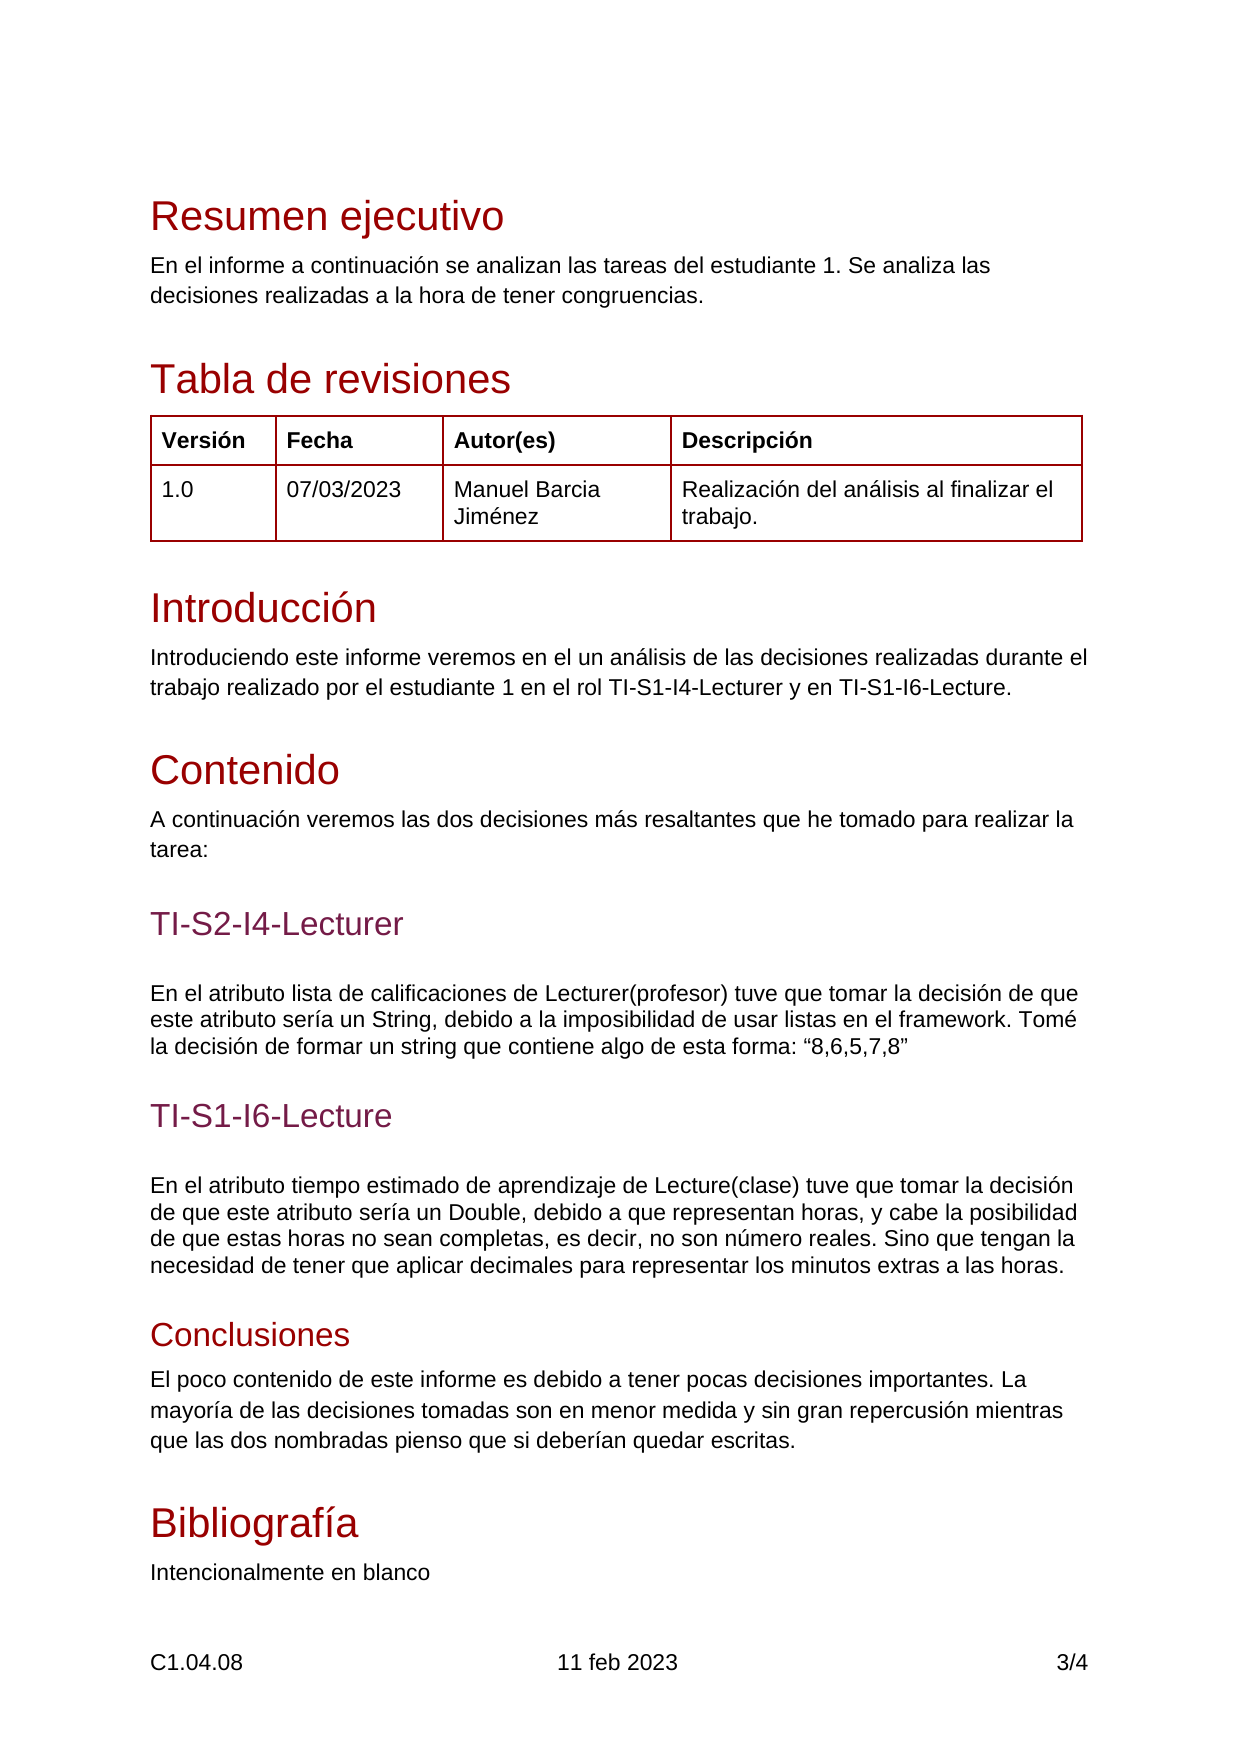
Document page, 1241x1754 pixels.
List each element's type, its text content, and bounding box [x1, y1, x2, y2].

text En el informe a continuación se analizan las tareas del estudiante 1. Se analiza las decisiones realizadas a la hora de tener congruencias. [150, 252, 1090, 309]
subtitle Conclusiones [150, 1315, 1090, 1354]
table_header Fecha [277, 417, 442, 464]
subtitle TI-S2-I4-Lecturer [150, 904, 1090, 942]
subtitle Resumen ejecutivo [150, 192, 1090, 239]
table_header Autor(es) [444, 417, 670, 464]
subtitle Introducción [150, 583, 1090, 631]
table_cell 1.0 [152, 466, 275, 539]
subtitle Tabla de revisiones [150, 354, 1090, 402]
table_cell Manuel Barcia Jiménez [444, 466, 670, 539]
subtitle TI-S1-I6-Lecture [150, 1097, 1090, 1135]
table_header Descripción [672, 417, 1081, 464]
subtitle Contenido [150, 746, 1090, 794]
table_header Versión [152, 417, 275, 464]
subtitle En el atributo lista de calificaciones de Lecturer(profesor) tuve que tomar la decisión de que este atributo sería un String, debido a la imposibilidad de usar listas en el framework. Tomé la decisión de formar un string que contiene algo de esta forma: “8,6,5,7,8” [150, 980, 1090, 1059]
subtitle Bibliografía [150, 1499, 1090, 1547]
table_cell Realización del análisis al finalizar el trabajo. [672, 466, 1081, 539]
text Intencionalmente en blanco [150, 1559, 1090, 1585]
subtitle En el atributo tiempo estimado de aprendizaje de Lecture(clase) tuve que tomar la decisión de que este atributo sería un Double, debido a que representan horas, y cabe la posibilidad de que estas horas no sean completas, es decir, no son número reales. Sino que tengan la necesidad de tener que aplicar decimales para representar los minutos extras a las horas. [150, 1172, 1090, 1278]
text Introduciendo este informe veremos en el un análisis de las decisiones realizadas durante el trabajo realizado por el estudiante 1 en el rol TI-S1-I4-Lecturer y en TI-S1-I6-Lecture. [150, 644, 1090, 700]
table_cell 07/03/2023 [277, 466, 442, 539]
text El poco contenido de este informe es debido a tener pocas decisiones importantes. La mayoría de las decisiones tomadas son en menor medida y sin gran repercusión mientras que las dos nombradas pienso que si deberían quedar escritas. [150, 1366, 1090, 1453]
text A continuación veremos las dos decisiones más resaltantes que he tomado para realizar la tarea: [150, 806, 1090, 863]
